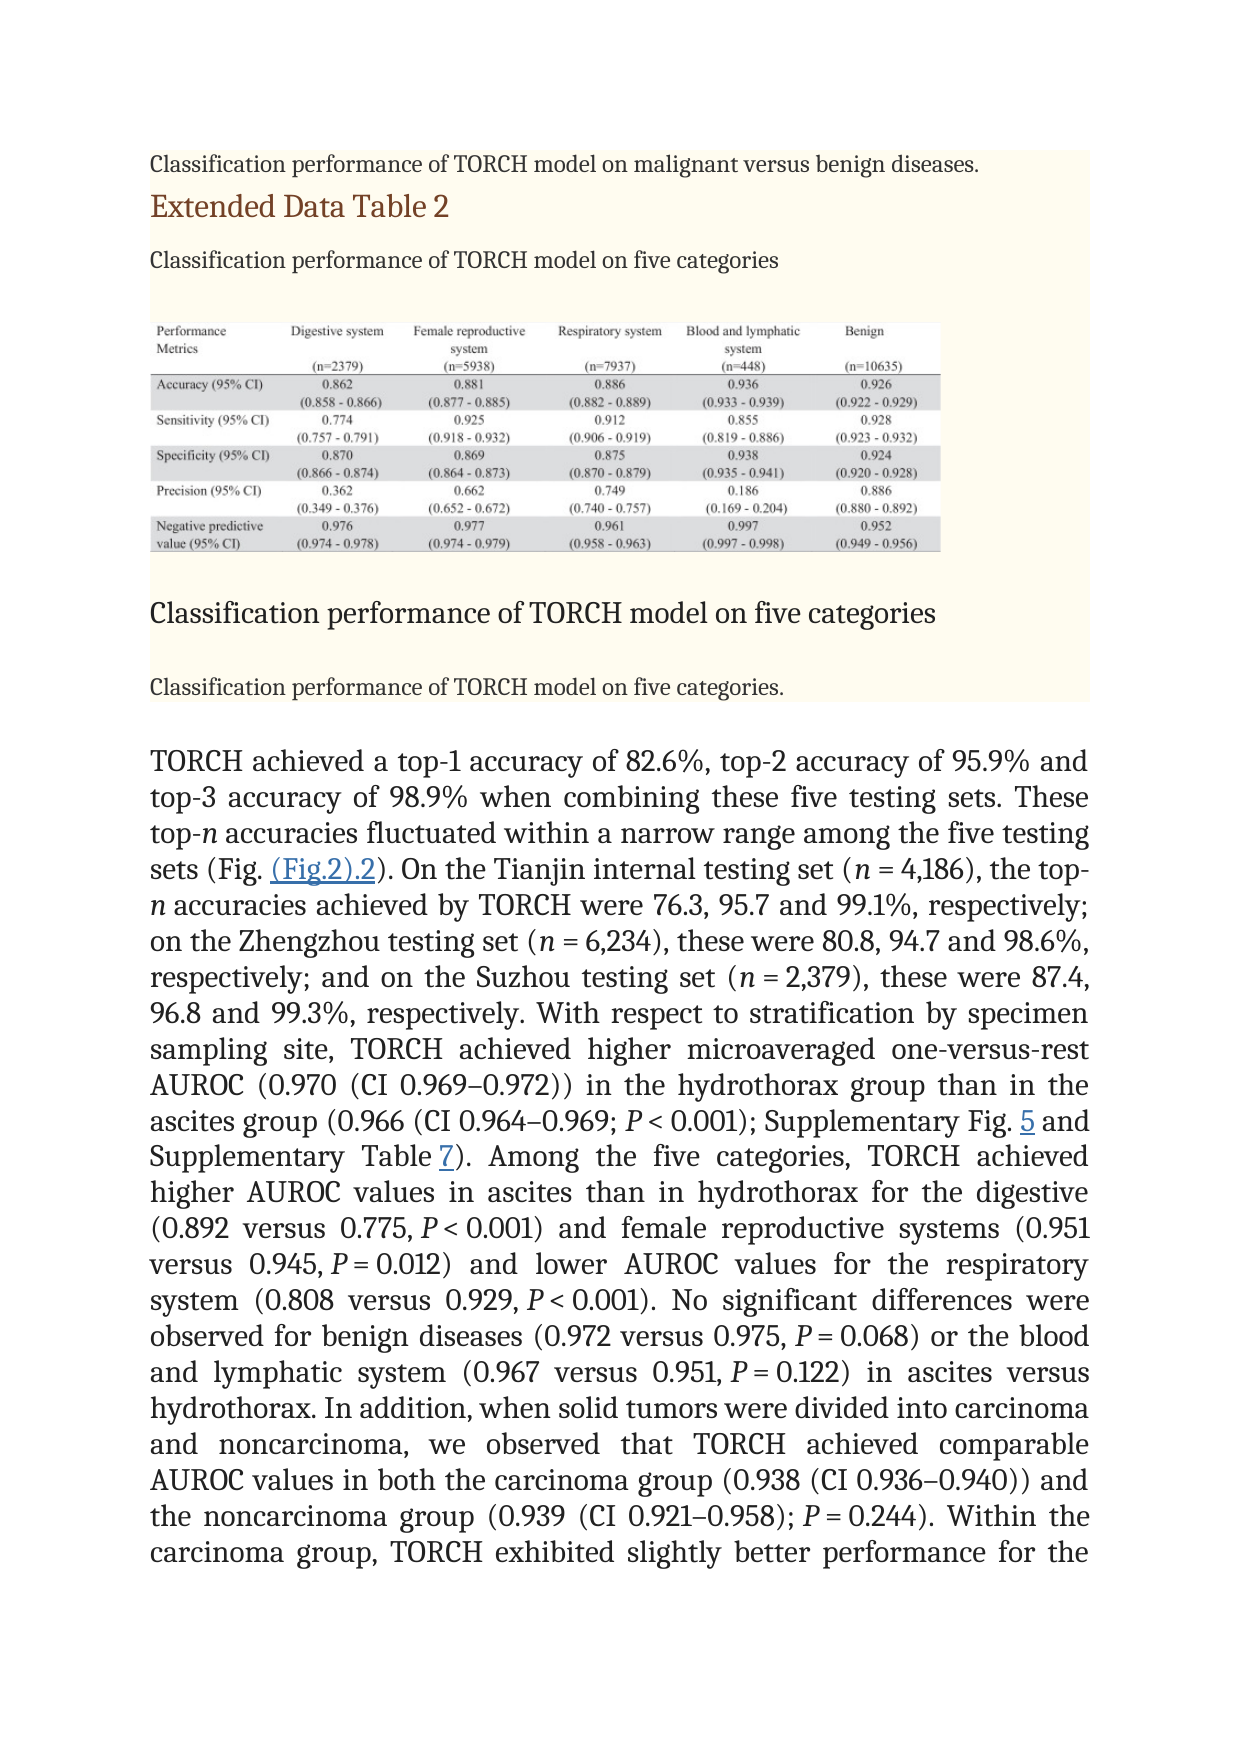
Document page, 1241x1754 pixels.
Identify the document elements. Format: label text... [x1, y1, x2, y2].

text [150, 743, 1090, 1570]
text Classification performance of TORCH model on five categories. [150, 673, 1090, 702]
subtitle Extended Data Table 2 [150, 179, 1090, 226]
text Classification performance of TORCH model on malignant versus benign diseases. [150, 150, 1090, 179]
text Classification performance of TORCH model on five categories [150, 246, 1090, 275]
text Classification performance of TORCH model on five categories [150, 595, 1090, 631]
picture [150, 322, 941, 552]
